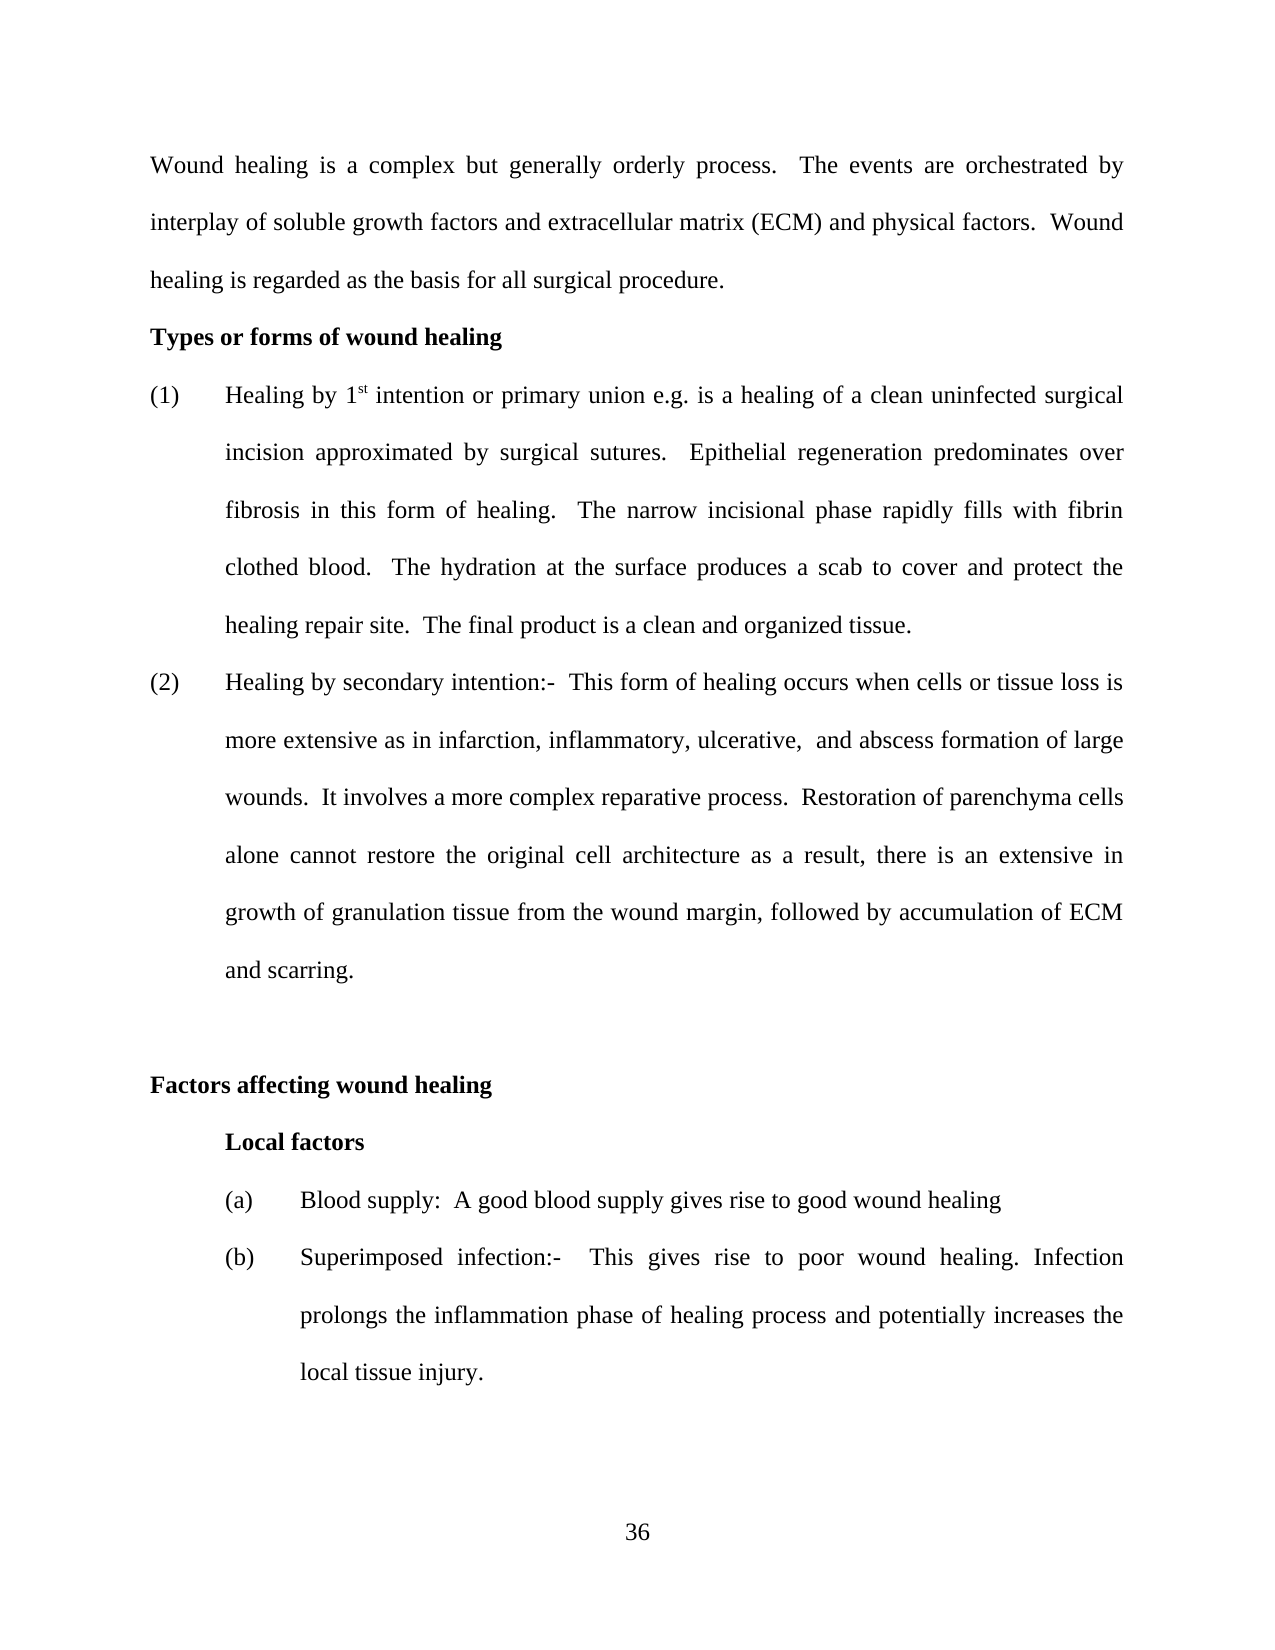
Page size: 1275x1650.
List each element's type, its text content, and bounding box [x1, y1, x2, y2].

text Local factors [150, 1127, 1125, 1156]
text (2) Healing by secondary intention:- This form of healing occurs when cells or tissue loss is more extensive as in infarction, inflammatory, ulcerative, and abscess formation of large wounds. It involves a more complex reparative process. Restoration of parenchyma cells alone cannot restore the original cell architecture as a result, there is an extensive in growth of granulation tissue from the wound margin, followed by accumulation of ECM and scarring. [150, 667, 1125, 984]
text Types or forms of wound healing [150, 322, 1125, 351]
text (1) Healing by 1st intention or primary union e.g. is a healing of a clean uninfected surgical incision approximated by surgical sutures. Epithelial regeneration predominates over fibrosis in this form of healing. The narrow incisional phase rapidly fills with fibrin clothed blood. The hydration at the surface produces a scab to cover and protect the healing repair site. The final product is a clean and organized tissue. [150, 380, 1125, 639]
text Factors affecting wound healing [150, 1070, 1125, 1099]
text Wound healing is a complex but generally orderly process. The events are orchestrated by interplay of soluble growth factors and extracellular matrix (ECM) and physical factors. Wound healing is regarded as the basis for all surgical procedure. [150, 150, 1125, 294]
text (b) Superimposed infection:- This gives rise to poor wound healing. Infection prolongs the inflammation phase of healing process and potentially increases the local tissue injury. [225, 1242, 1125, 1386]
text (a) Blood supply: A good blood supply gives rise to good wound healing [225, 1185, 1125, 1214]
